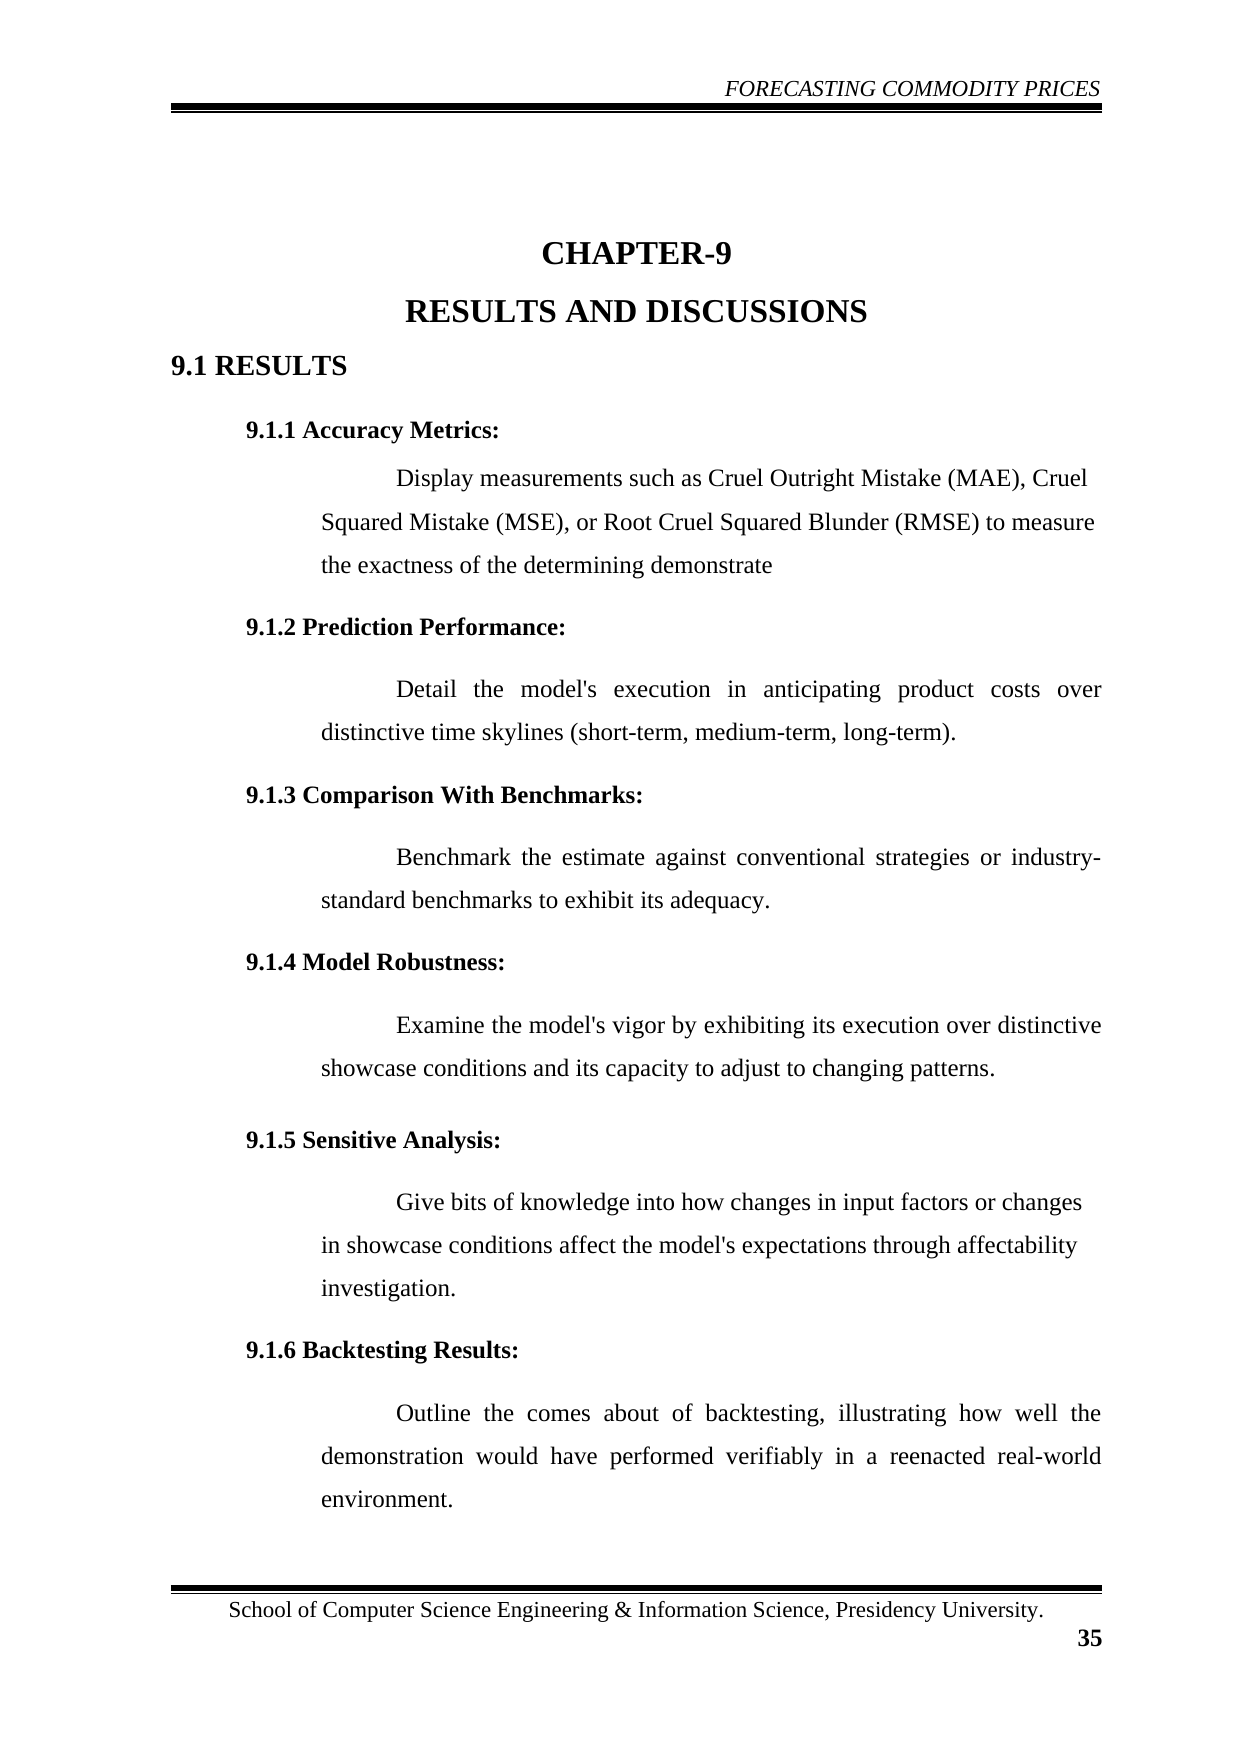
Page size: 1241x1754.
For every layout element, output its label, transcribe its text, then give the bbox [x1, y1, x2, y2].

text RESULTS AND DISCUSSIONS [171, 291, 1102, 329]
text 9.1.1 Accuracy Metrics: [171, 416, 1102, 444]
text Benchmark the estimate against conventional strategies or industry-standard benchmarks to exhibit its adequacy. [321, 842, 1102, 914]
text 9.1.2 Prediction Performance: [171, 612, 1102, 641]
text Detail the model's execution in anticipating product costs over distinctive time skylines (short-term, medium-term, long-term). [321, 674, 1102, 746]
text Outline the comes about of backtesting, illustrating how well the demonstration would have performed verifiably in a reenacted real-world environment. [321, 1398, 1102, 1513]
text Examine the model's vigor by exhibiting its execution over distinctive showcase conditions and its capacity to adjust to changing patterns. [321, 1010, 1102, 1082]
text 9.1 RESULTS [171, 348, 1102, 382]
text CHAPTER-9 [171, 233, 1102, 272]
text Give bits of knowledge into how changes in input factors or changes in showcase conditions affect the model's expectations through affectability investigation. [321, 1187, 1102, 1302]
text 9.1.5 Sensitive Analysis: [171, 1125, 1102, 1153]
text Display measurements such as Cruel Outright Mistake (MAE), Cruel Squared Mistake (MSE), or Root Cruel Squared Blunder (RMSE) to measure the exactness of the determining demonstrate [321, 463, 1102, 578]
text 9.1.3 Comparison With Benchmarks: [171, 780, 1102, 808]
text 9.1.6 Backtesting Results: [171, 1336, 1102, 1364]
text 9.1.4 Model Robustness: [171, 947, 1102, 976]
